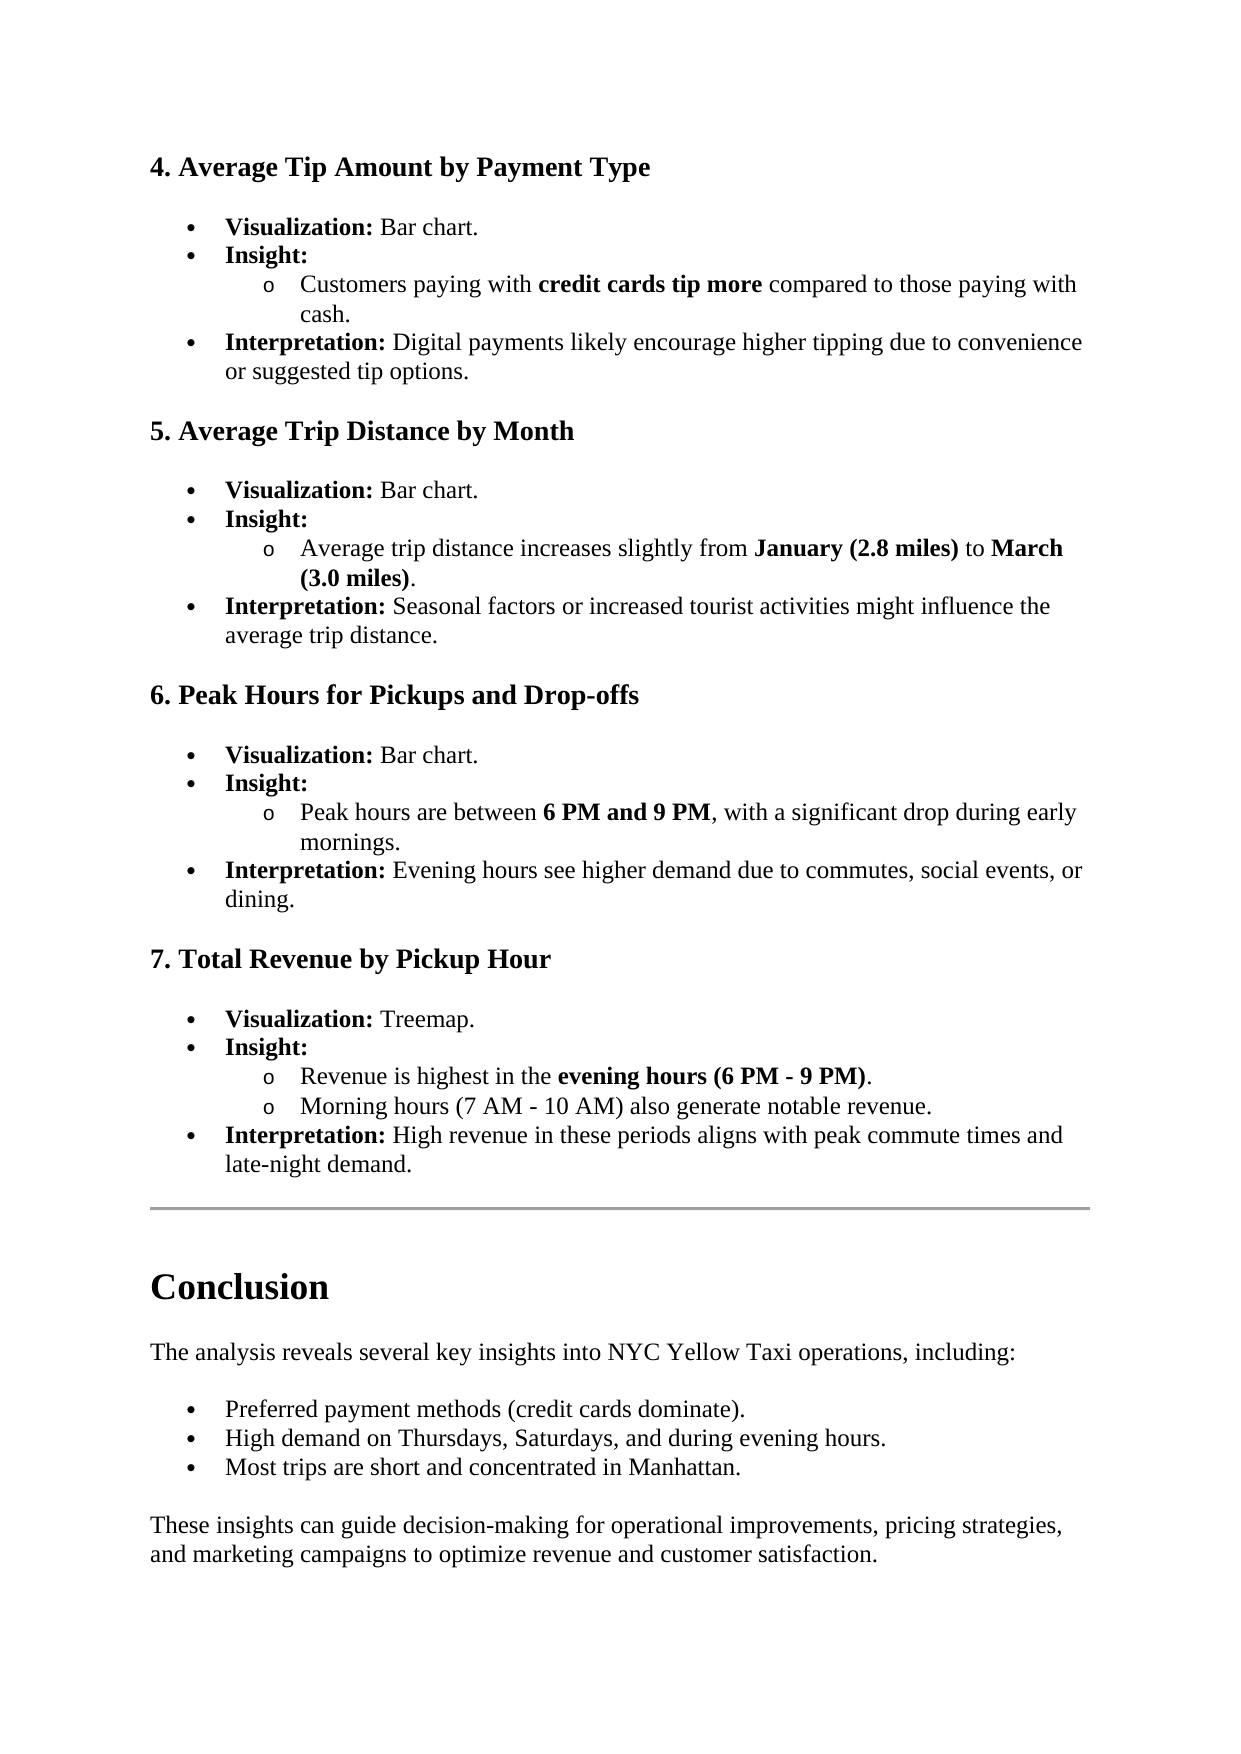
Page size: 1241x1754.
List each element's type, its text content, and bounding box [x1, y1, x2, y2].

list Average trip distance increases slightly from January (2.8 miles) to March (3.0 miles). [262, 533, 1090, 591]
list Insight: [187, 1032, 1090, 1061]
text 6. Peak Hours for Pickups and Drop-offs [150, 678, 1090, 711]
text 5. Average Trip Distance by Month [150, 414, 1090, 446]
list Interpretation: Evening hours see higher demand due to commutes, social events, or dining. [187, 856, 1090, 913]
list Visualization: Bar chart. [187, 212, 1090, 240]
list Most trips are short and concentrated in Manhattan. [187, 1452, 1090, 1481]
text Conclusion [150, 1264, 1090, 1307]
text These insights can guide decision-making for operational improvements, pricing strategies, and marketing campaigns to optimize revenue and customer satisfaction. [150, 1510, 1090, 1567]
list Interpretation: Digital payments likely encourage higher tipping due to convenience or suggested tip options. [187, 327, 1090, 385]
text 4. Average Tip Amount by Payment Type [150, 150, 1090, 182]
list Insight: [187, 768, 1090, 797]
text The analysis reveals several key insights into NYC Yellow Taxi operations, including: [150, 1337, 1090, 1365]
list Revenue is highest in the evening hours (6 PM - 9 PM). [262, 1061, 1090, 1091]
list Visualization: Treemap. [187, 1004, 1090, 1032]
list Insight: [187, 240, 1090, 269]
list Visualization: Bar chart. [187, 476, 1090, 504]
list High demand on Thursdays, Saturdays, and during evening hours. [187, 1423, 1090, 1452]
list Customers paying with credit cards tip more compared to those paying with cash. [262, 269, 1090, 327]
list Interpretation: Seasonal factors or increased tourist activities might influence the average trip distance. [187, 591, 1090, 649]
list Preferred payment methods (credit cards dominate). [187, 1394, 1090, 1423]
list Visualization: Bar chart. [187, 740, 1090, 768]
text 7. Total Revenue by Pickup Hour [150, 942, 1090, 974]
list Interpretation: High revenue in these periods aligns with peak commute times and late-night demand. [187, 1120, 1090, 1178]
list Morning hours (7 AM - 10 AM) also generate notable revenue. [262, 1091, 1090, 1120]
list Peak hours are between 6 PM and 9 PM, with a significant drop during early mornings. [262, 797, 1090, 856]
list Insight: [187, 504, 1090, 533]
